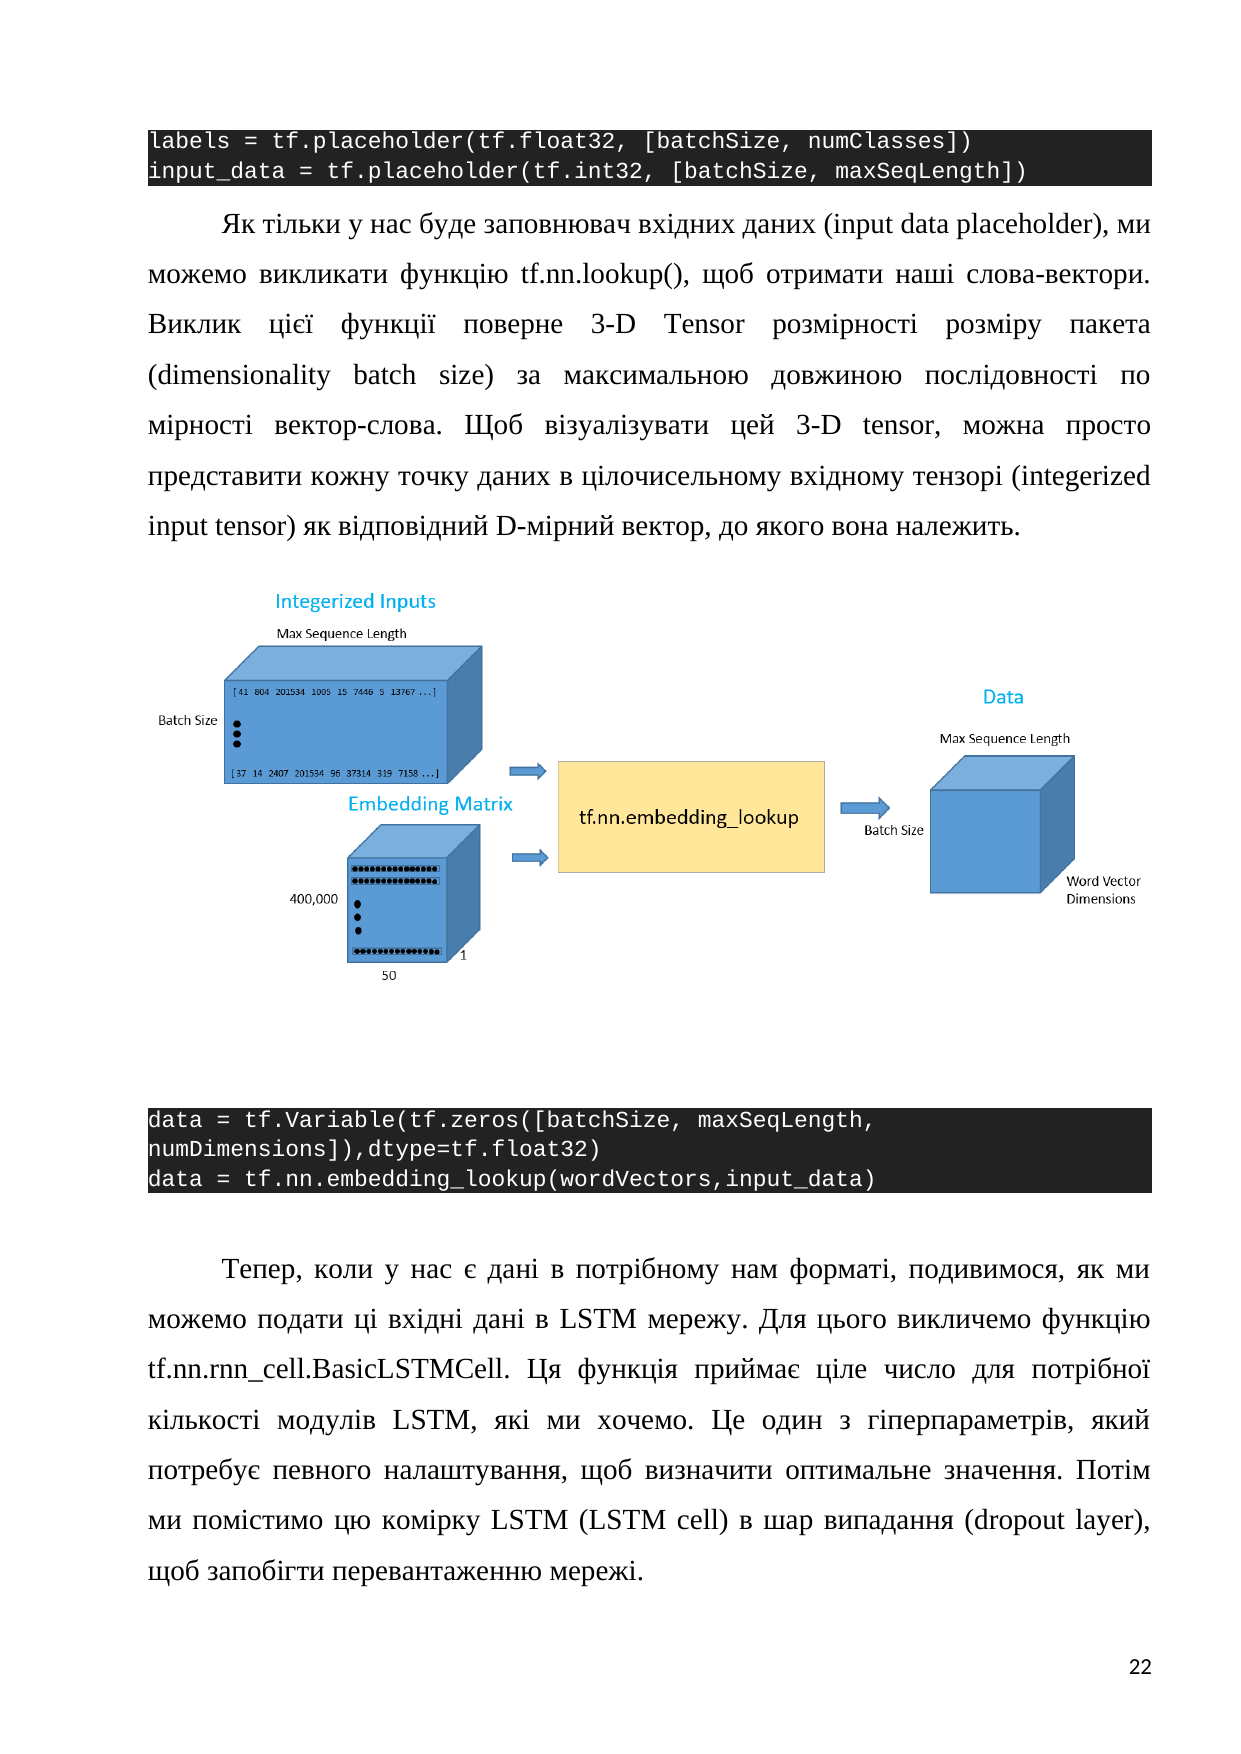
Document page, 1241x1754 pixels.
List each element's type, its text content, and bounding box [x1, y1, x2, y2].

text Тепер, коли у нас є дані в потрібному нам форматі, подивимося, як ми можемо подати ці вхідні дані в LSTM мережу. Для цього викличемо функцію tf.nn.rnn_cell.BasicLSTMCell. Ця функція приймає ціле число для потрібної кількості модулів LSTM, які ми хочемо. Це один з гіперпараметрів, який потребує певного налаштування, щоб визначити оптимальне значення. Потім ми помістимо цю комірку LSTM (LSTM cell) в шар випадання (dropout layer), щоб запобігти перевантаженню мережі. [148, 1251, 1152, 1586]
text data = tf.Variable(tf.zeros([batchSize, maxSeqLength, numDimensions]),dtype=tf.float32) [148, 1108, 1152, 1164]
text Як тільки у нас буде заповнювач вхідних даних (input data placeholder), ми можемо викликати функцію tf.nn.lookup(), щоб отримати наші слова-вектори. Виклик цієї функції поверне 3-D Tensor розмірності розміру пакета (dimensionality batch size) за максимальною довжиною послідовності по мірності вектор-слова. Щоб візуалізувати цей 3-D tensor, можна просто представити кожну точку даних в цілочисельному вхідному тензорі (integerized input tensor) як відповідний D-мірний вектор, до якого вона належить. [148, 206, 1152, 541]
picture [147, 577, 1152, 991]
text data = tf.nn.embedding_lookup(wordVectors,input_data) [148, 1168, 1152, 1193]
text labels = tf.placeholder(tf.float32, [batchSize, numClasses]) [148, 130, 1152, 156]
text input_data = tf.placeholder(tf.int32, [batchSize, maxSeqLength]) [148, 159, 1152, 186]
